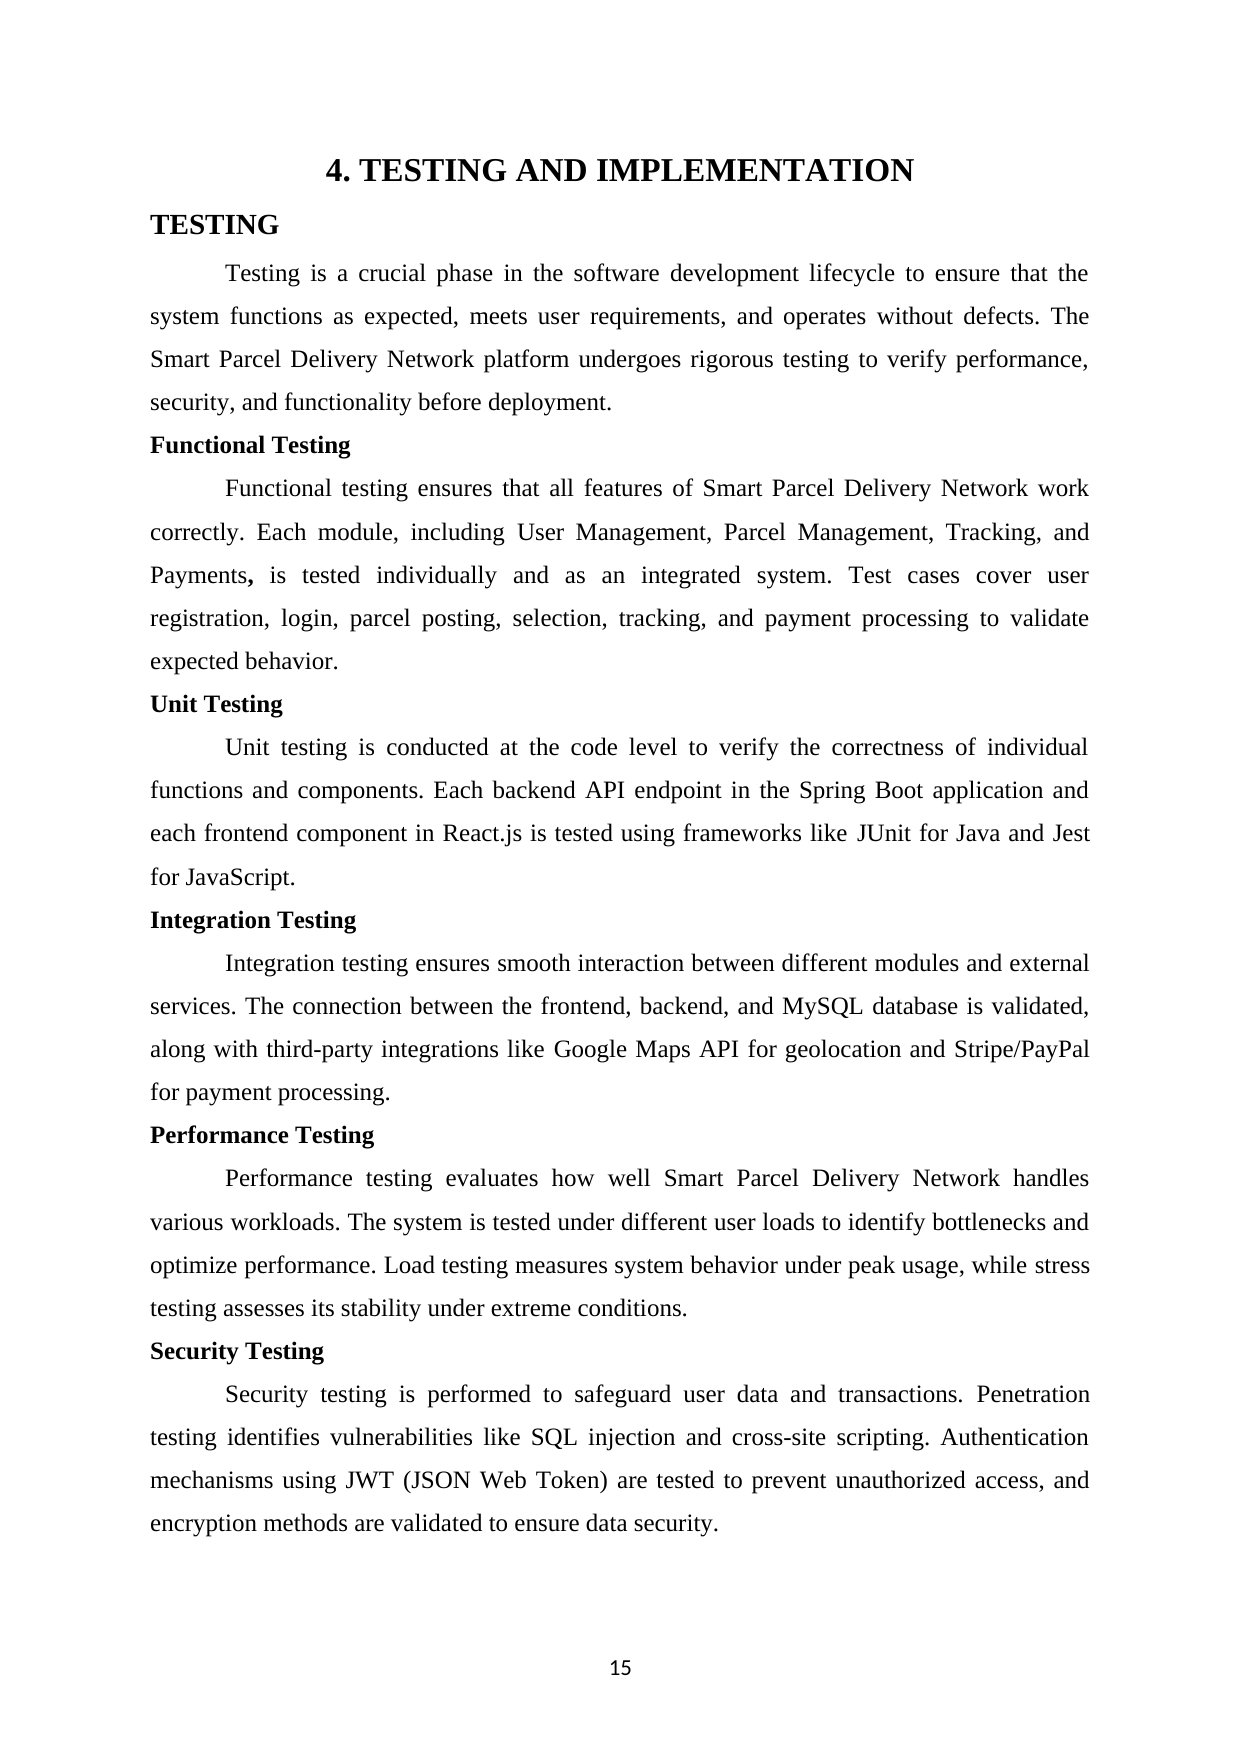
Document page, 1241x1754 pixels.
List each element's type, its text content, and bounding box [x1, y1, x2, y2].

subtitle Performance Testing [150, 1120, 1090, 1149]
text Testing is a crucial phase in the software development lifecycle to ensure that the system functions as expected, meets user requirements, and operates without defects. The Smart Parcel Delivery Network platform undergoes rigorous testing to verify performance, security, and functionality before deployment. [150, 258, 1090, 416]
text Security testing is performed to safeguard user data and transactions. Penetration testing identifies vulnerabilities like SQL injection and cross-site scripting. Authentication mechanisms using JWT (JSON Web Token) are tested to prevent unauthorized access, and encryption methods are validated to ensure data security. [150, 1379, 1090, 1537]
text Integration testing ensures smooth interaction between different modules and external services. The connection between the frontend, backend, and MySQL database is validated, along with third-party integrations like Google Maps API for geolocation and Stripe/PayPal for payment processing. [150, 948, 1090, 1106]
subtitle Functional Testing [150, 430, 1090, 459]
subtitle Unit Testing [150, 689, 1090, 718]
subtitle TESTING [150, 207, 1090, 241]
text Unit testing is conducted at the code level to verify the correctness of individual functions and components. Each backend API endpoint in the Spring Boot application and each frontend component in React.js is tested using frameworks like JUnit for Java and Jest for JavaScript. [150, 732, 1090, 890]
subtitle Integration Testing [150, 905, 1090, 933]
text 4. TESTING AND IMPLEMENTATION [150, 150, 1090, 188]
subtitle Security Testing [150, 1336, 1090, 1365]
text Functional testing ensures that all features of Smart Parcel Delivery Network work correctly. Each module, including User Management, Parcel Management, Tracking, and Payments, is tested individually and as an integrated system. Test cases cover user registration, login, parcel posting, selection, tracking, and payment processing to validate expected behavior. [150, 473, 1090, 675]
text Performance testing evaluates how well Smart Parcel Delivery Network handles various workloads. The system is tested under different user loads to identify bottlenecks and optimize performance. Load testing measures system behavior under peak usage, while stress testing assesses its stability under extreme conditions. [150, 1163, 1090, 1322]
